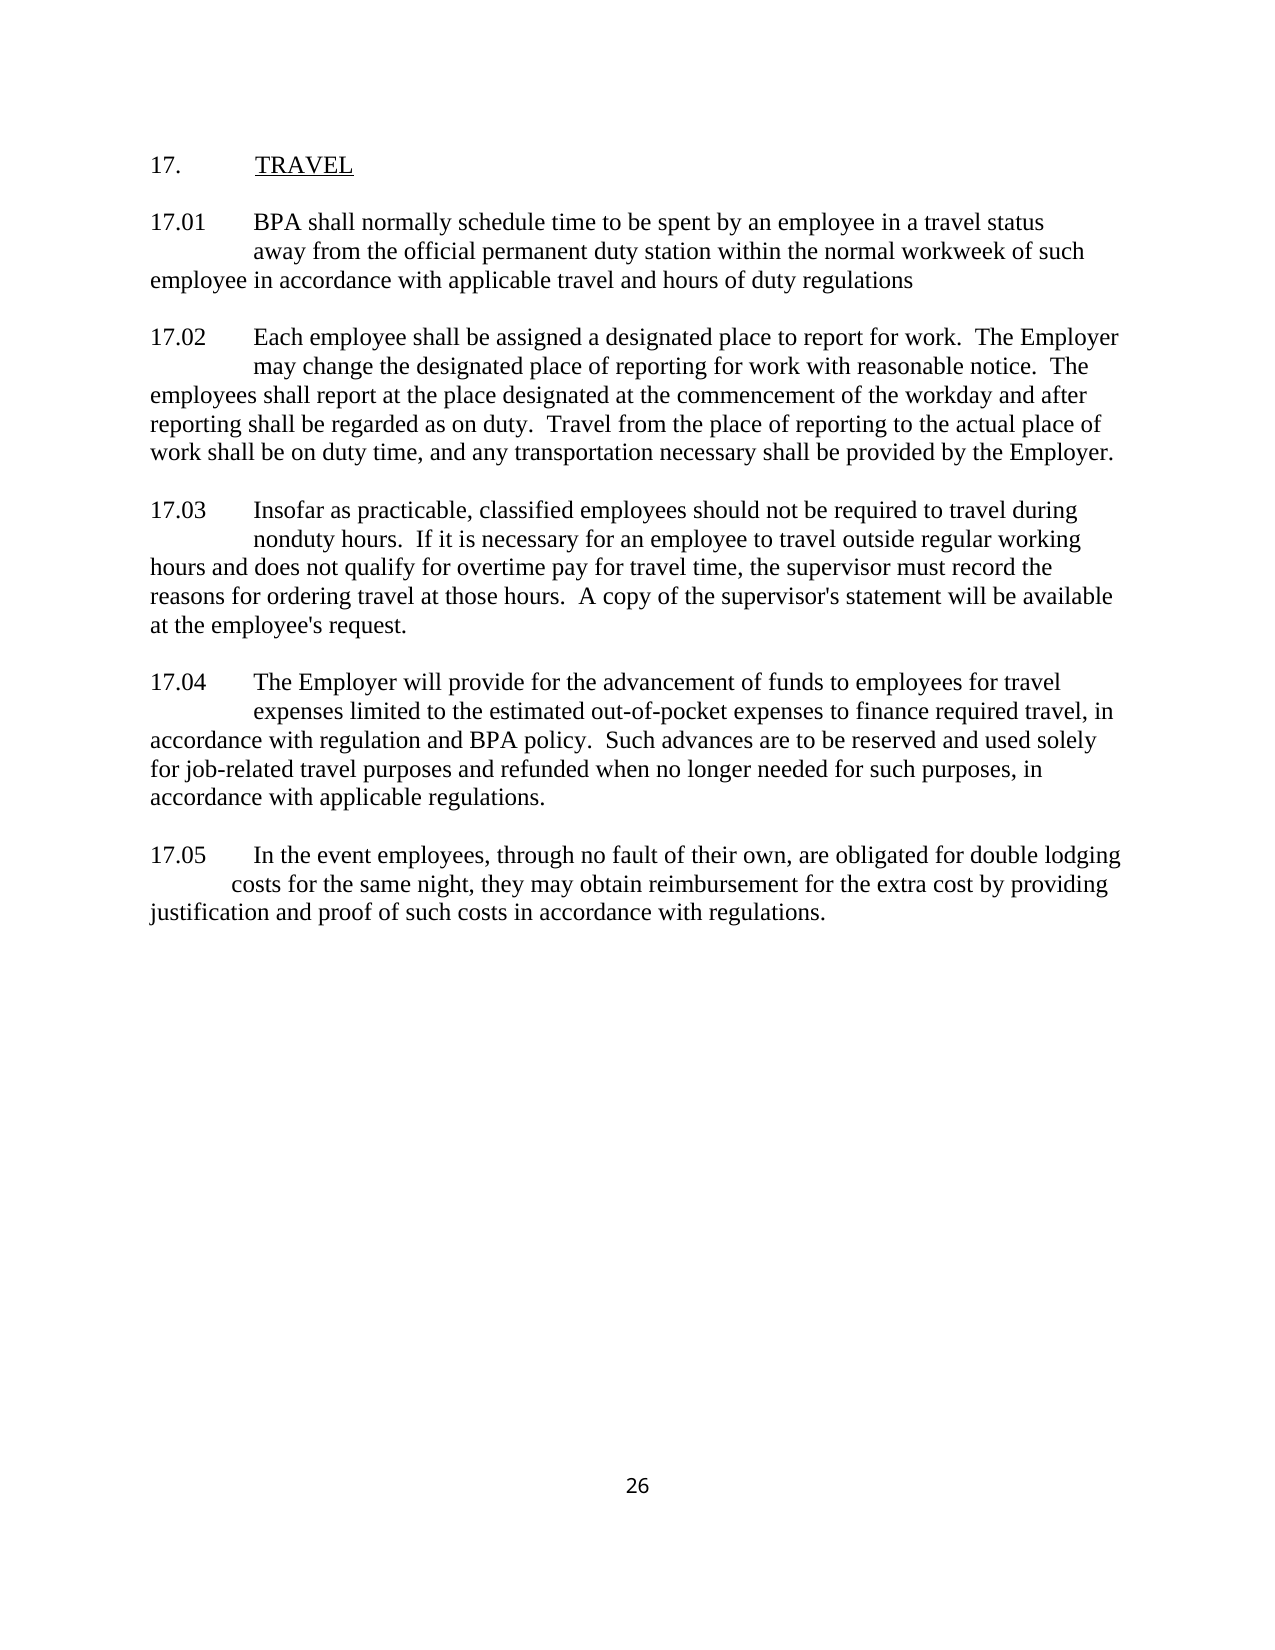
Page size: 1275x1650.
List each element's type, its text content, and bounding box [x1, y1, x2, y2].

text 17.01 BPA shall normally schedule time to be spent by an employee in a travel status [150, 207, 1125, 236]
text costs for the same night, they may obtain reimbursement for the extra cost by providing justification and proof of such costs in accordance with regulations. [150, 869, 1125, 926]
text nonduty hours. If it is necessary for an employee to travel outside regular working hours and does not qualify for overtime pay for travel time, the supervisor must record the reasons for ordering travel at those hours. A copy of the supervisor's statement will be available at the employee's request. [150, 524, 1125, 639]
text may change the designated place of reporting for work with reasonable notice. The employees shall report at the place designated at the commencement of the workday and after reporting shall be regarded as on duty. Travel from the place of reporting to the actual place of work shall be on duty time, and any transportation necessary shall be provided by the Employer. [150, 351, 1125, 466]
text 17.03 Insofar as practicable, classified employees should not be required to travel during [150, 495, 1125, 524]
text expenses limited to the estimated out-of-pocket expenses to finance required travel, in accordance with regulation and BPA policy. Such advances are to be reserved and used solely for job-related travel purposes and refunded when no longer needed for such purposes, in accordance with applicable regulations. [150, 696, 1125, 811]
text 17.05 In the event employees, through no fault of their own, are obligated for double lodging [150, 840, 1125, 869]
text 17.04 The Employer will provide for the advancement of funds to employees for travel [150, 667, 1125, 696]
text away from the official permanent duty station within the normal workweek of such employee in accordance with applicable travel and hours of duty regulations [150, 236, 1125, 294]
text 17. TRAVEL [150, 150, 1125, 179]
text 17.02 Each employee shall be assigned a designated place to report for work. The Employer [150, 322, 1125, 351]
